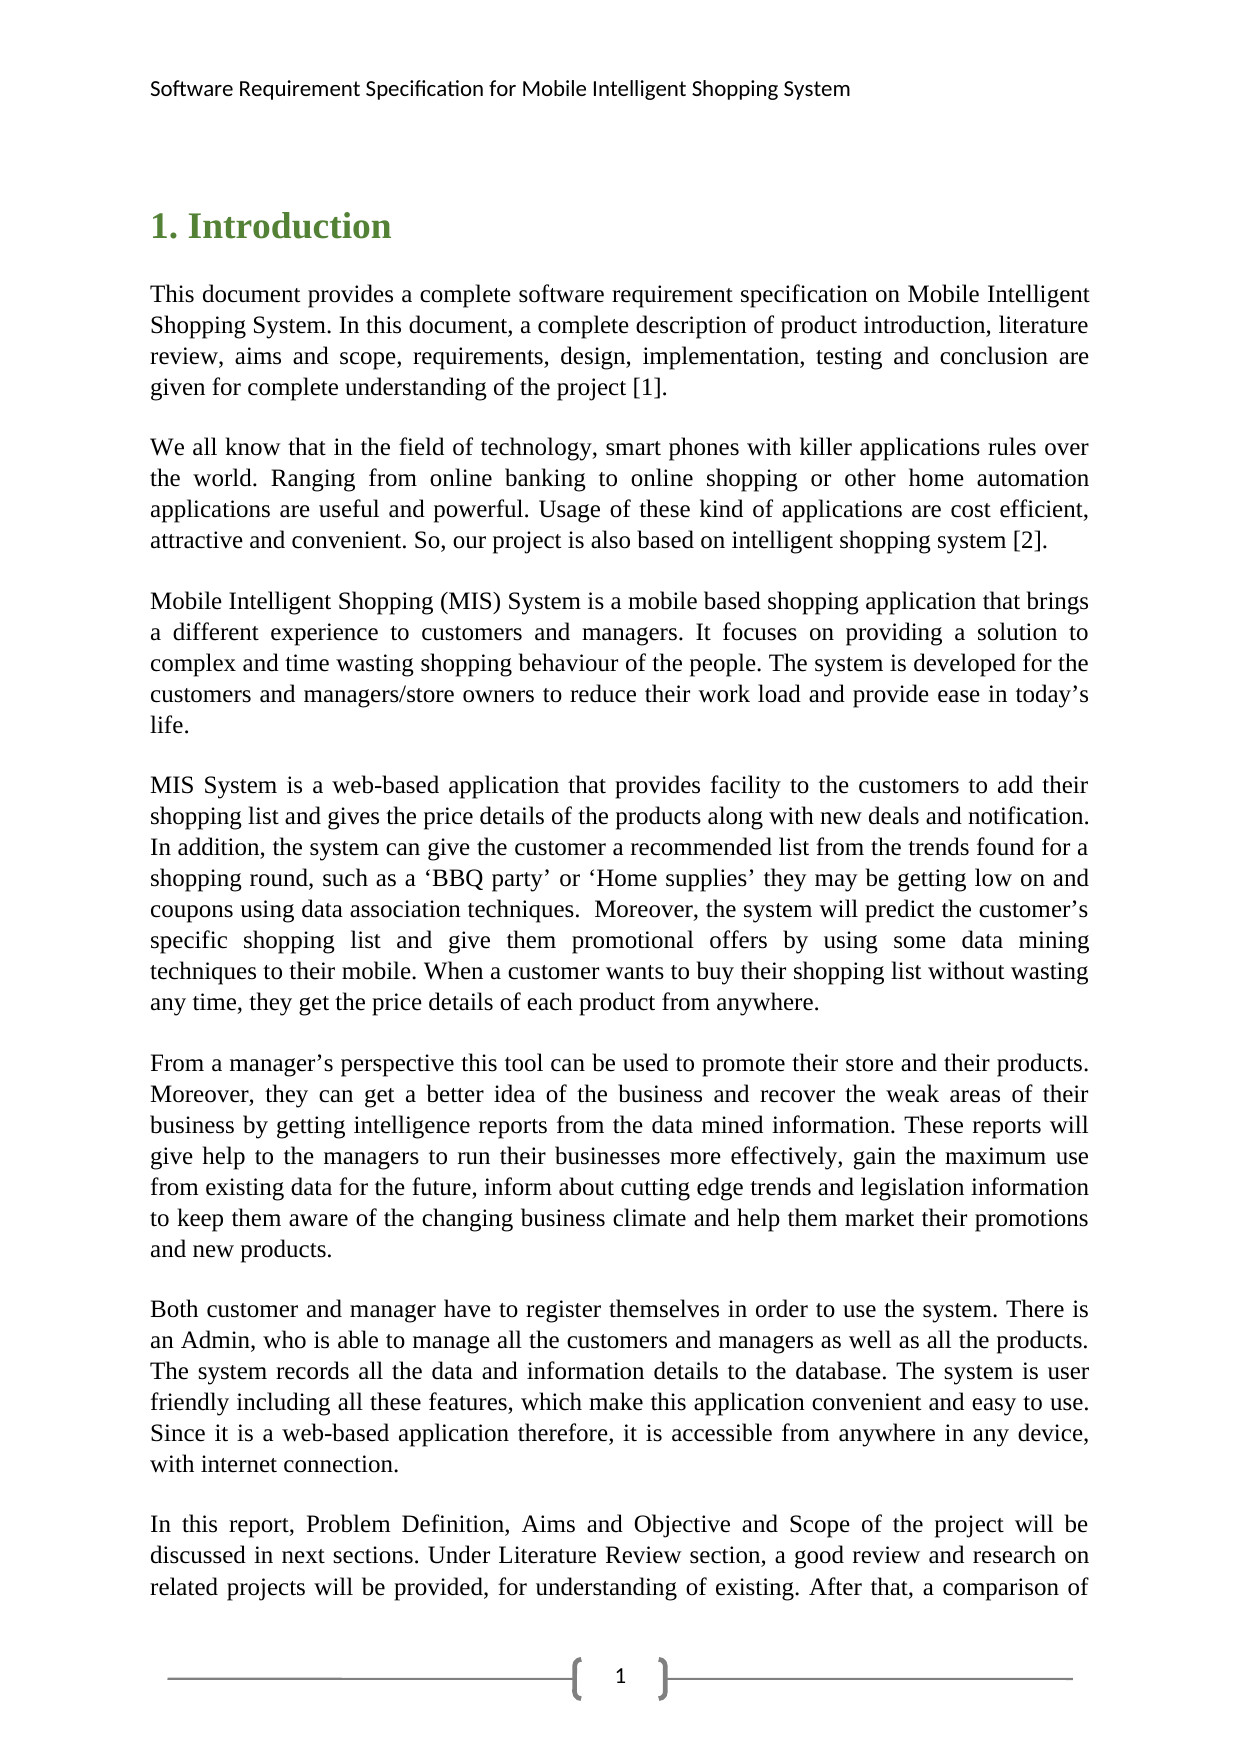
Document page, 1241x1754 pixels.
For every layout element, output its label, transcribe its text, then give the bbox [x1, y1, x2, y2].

subtitle Introduction [150, 203, 1090, 247]
text Mobile Intelligent Shopping (MIS) System is a mobile based shopping application that brings a different experience to customers and managers. It focuses on providing a solution to complex and time wasting shopping behaviour of the people. The system is developed for the customers and managers/store owners to reduce their work load and provide ease in today’s life. [150, 586, 1090, 739]
text MIS System is a web-based application that provides facility to the customers to add their shopping list and gives the price details of the products along with new deals and notification. In addition, the system can give the customer a recommended list from the trends found for a shopping round, such as a ‘BBQ party’ or ‘Home supplies’ they may be getting low on and coupons using data association techniques. Moreover, the system will predict the customer’s specific shopping list and give them promotional offers by using some data mining techniques to their mobile. When a customer wants to buy their shopping list without wasting any time, they get the price details of each product from anywhere. [150, 770, 1090, 1016]
text This document provides a complete software requirement specification on Mobile Intelligent Shopping System. In this document, a complete description of product introduction, literature review, aims and scope, requirements, design, implementation, testing and conclusion are given for complete understanding of the project [1]. [150, 279, 1090, 401]
text Both customer and manager have to register themselves in order to use the system. There is an Admin, who is able to manage all the customers and managers as well as all the products. The system records all the data and information details to the database. The system is user friendly including all these features, which make this application convenient and easy to use. Since it is a web-based application therefore, it is accessible from anywhere in any device, with internet connection. [150, 1294, 1090, 1478]
text From a manager’s perspective this tool can be used to promote their store and their products. Moreover, they can get a better idea of the business and recover the weak areas of their business by getting intelligence reports from the data mined information. These reports will give help to the managers to run their businesses more effectively, gain the maximum use from existing data for the future, inform about cutting edge trends and legislation information to keep them aware of the changing business climate and help them market their promotions and new products. [150, 1048, 1090, 1263]
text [150, 1509, 1090, 1600]
text We all know that in the field of technology, smart phones with killer applications rules over the world. Ranging from online banking to online shopping or other home automation applications are useful and powerful. Usage of these kind of applications are cost efficient, attractive and convenient. So, our project is also based on intelligent shopping system [2]. [150, 432, 1090, 554]
